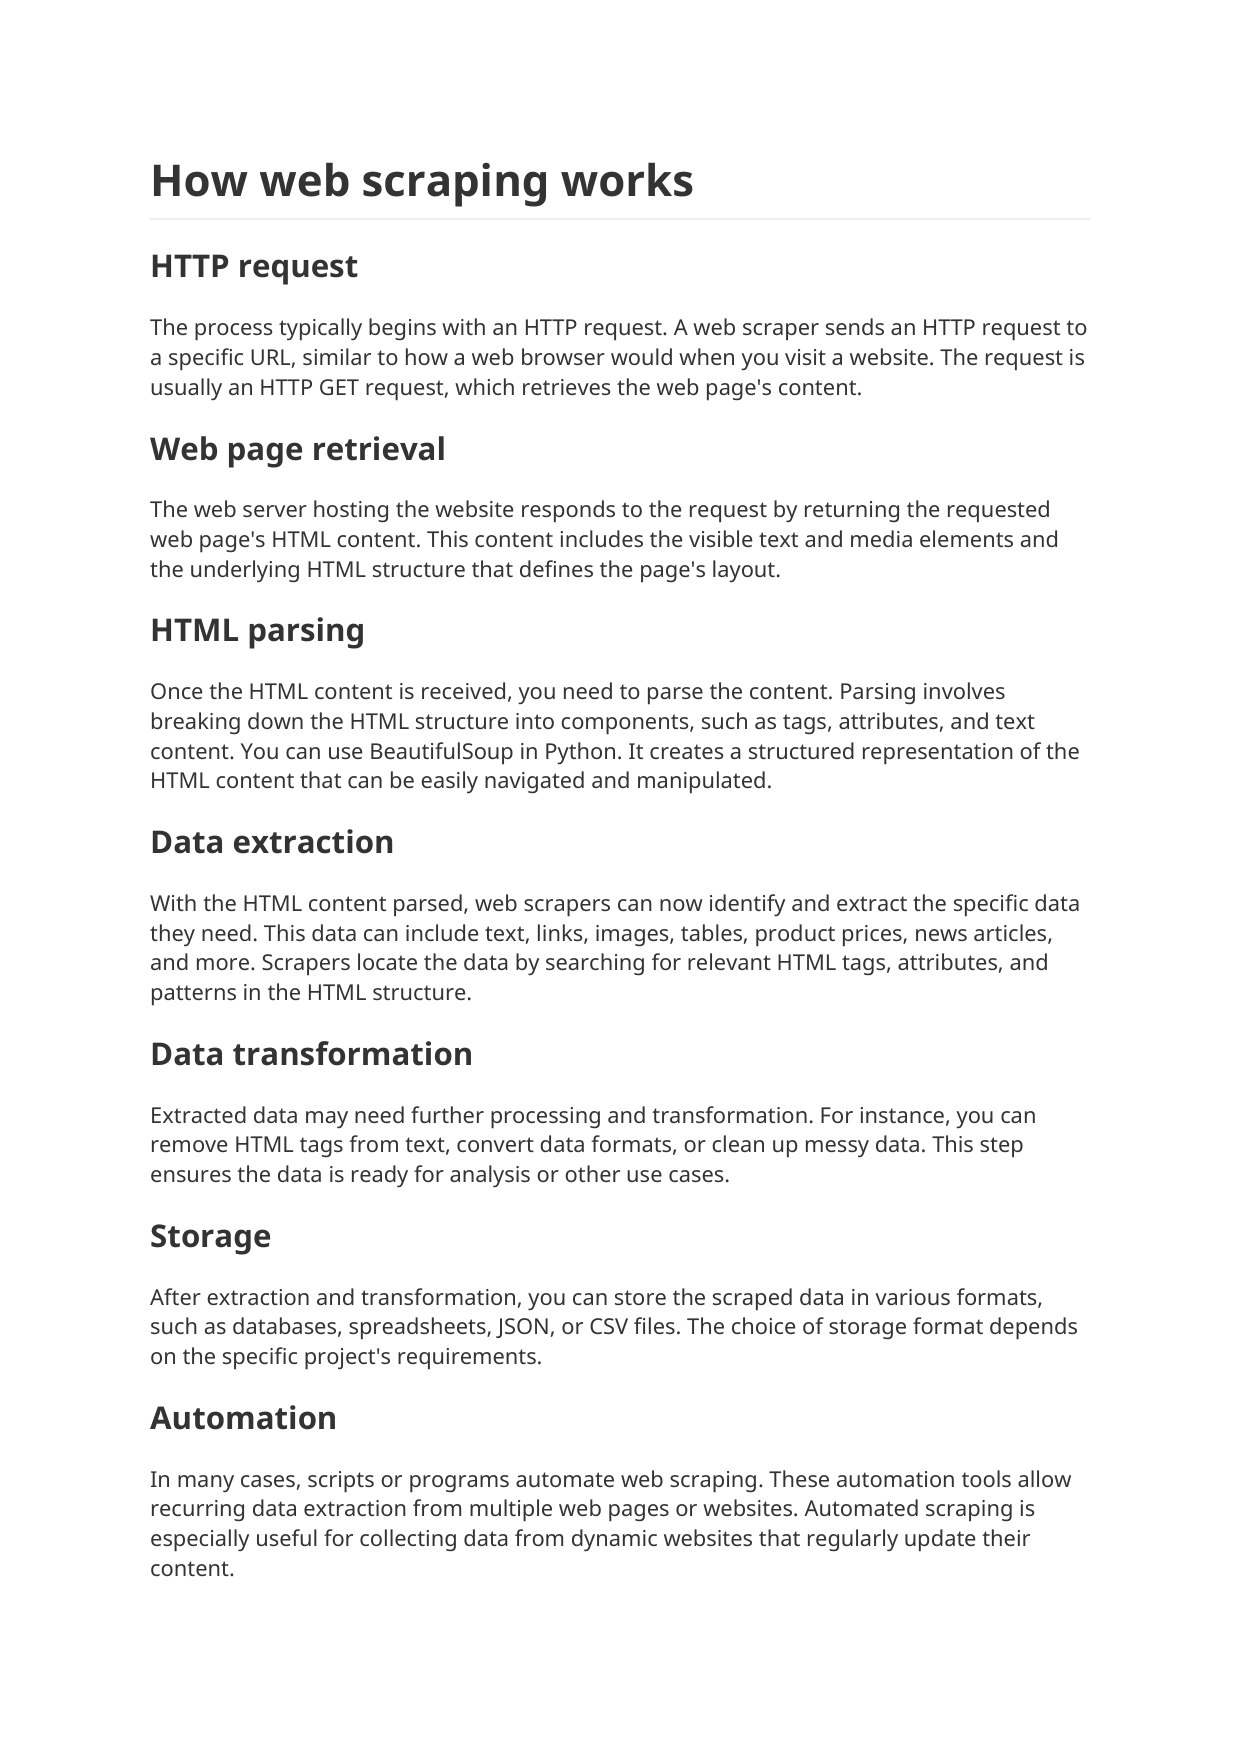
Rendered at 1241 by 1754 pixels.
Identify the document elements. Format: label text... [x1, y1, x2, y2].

text How web scraping works [150, 150, 1090, 218]
text The process typically begins with an HTTP request. A web scraper sends an HTTP request to a specific URL, similar to how a web browser would when you visit a website. The request is usually an HTTP GET request, which retrieves the web page's content. [150, 312, 1090, 401]
text In many cases, scripts or programs automate web scraping. These automation tools allow recurring data extraction from multiple web pages or websites. Automated scraping is especially useful for collecting data from dynamic websites that regularly update their content. [150, 1463, 1090, 1583]
text Extracted data may need further processing and transformation. For instance, you can remove HTML tags from text, convert data formats, or clean up messy data. This step ensures the data is ready for analysis or other use cases. [150, 1099, 1090, 1189]
text Automation [150, 1396, 1090, 1438]
text HTTP request [150, 244, 1090, 287]
text Storage [150, 1214, 1090, 1257]
text Once the HTML content is received, you need to parse the content. Parsing involves breaking down the HTML structure into components, such as tags, attributes, and text content. You can use BeautifulSoup in Python. It creates a structured representation of the HTML content that can be easily navigated and manipulated. [150, 676, 1090, 795]
text HTML parsing [150, 608, 1090, 651]
text Web page retrieval [150, 426, 1090, 469]
text Data transformation [150, 1032, 1090, 1074]
text Data extraction [150, 820, 1090, 863]
text After extraction and transformation, you can store the scraped data in various formats, such as databases, spreadsheets, JSON, or CSV files. The choice of storage format depends on the specific project's requirements. [150, 1282, 1090, 1371]
text With the HTML content parsed, web scrapers can now identify and extract the specific data they need. This data can include text, links, images, tables, product prices, news articles, and more. Scrapers locate the data by searching for relevant HTML tags, attributes, and patterns in the HTML structure. [150, 888, 1090, 1007]
text The web server hosting the website responds to the request by returning the requested web page's HTML content. This content includes the visible text and media elements and the underlying HTML structure that defines the page's layout. [150, 494, 1090, 583]
